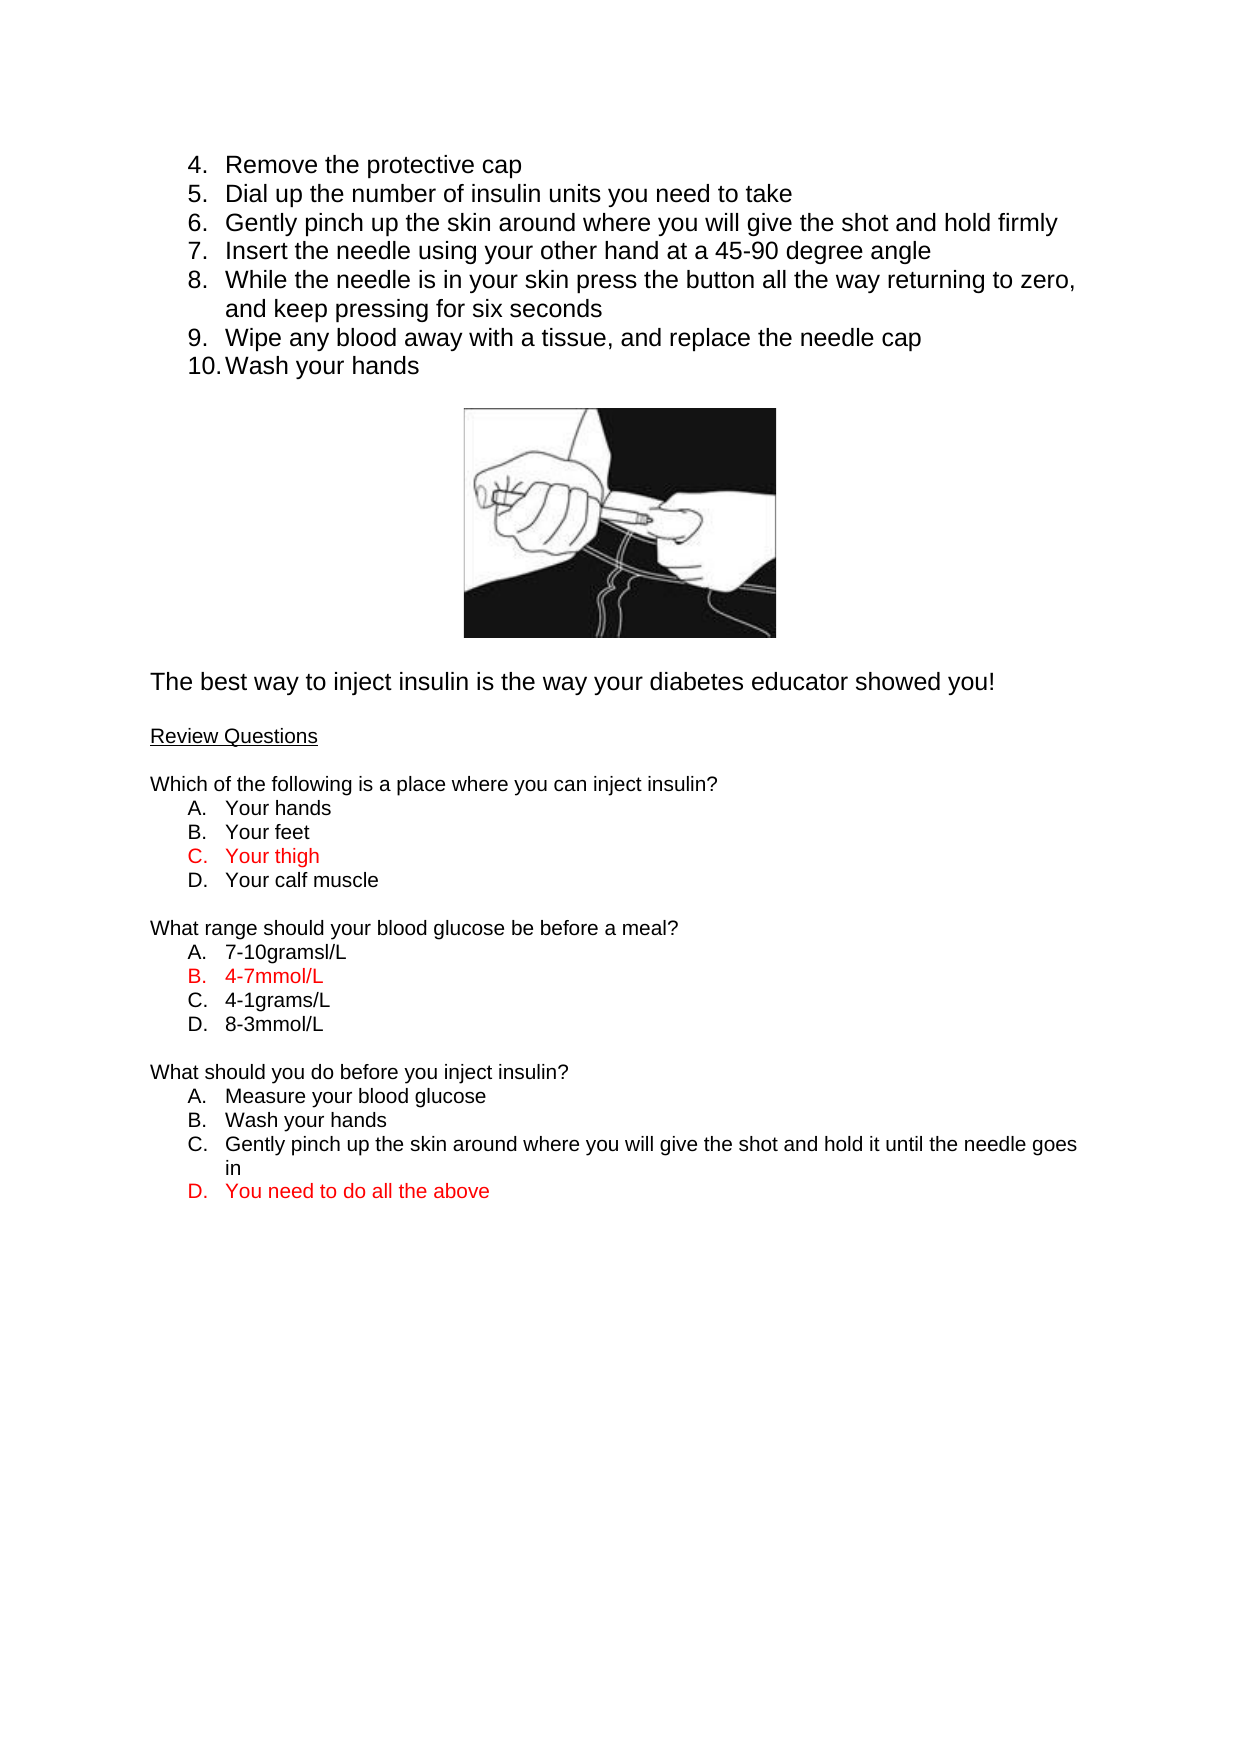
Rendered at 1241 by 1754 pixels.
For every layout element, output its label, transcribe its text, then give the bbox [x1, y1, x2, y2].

text What should you do before you inject insulin? [150, 1059, 1090, 1083]
list You need to do all the above [187, 1179, 1090, 1203]
list While the needle is in your skin press the button all the way returning to zero, and keep pressing for six seconds [187, 265, 1090, 322]
list Your thigh [187, 844, 1090, 868]
list Insert the needle using your other hand at a 45-90 degree angle [187, 236, 1090, 265]
list 7-10gramsl/L [187, 940, 1090, 964]
picture [463, 408, 777, 638]
list Wash your hands [187, 1107, 1090, 1131]
list Gently pinch up the skin around where you will give the shot and hold firmly [187, 207, 1090, 236]
list Your calf muscle [187, 868, 1090, 892]
list 8-3mmol/L [187, 1012, 1090, 1036]
list 4-7mmol/L [187, 964, 1090, 988]
list Your feet [187, 820, 1090, 844]
list Wash your hands [187, 351, 1090, 380]
list Dial up the number of insulin units you need to take [187, 179, 1090, 207]
text Which of the following is a place where you can inject insulin? [150, 772, 1090, 796]
text What range should your blood glucose be before a meal? [150, 916, 1090, 940]
list Measure your blood glucose [187, 1083, 1090, 1107]
text The best way to inject insulin is the way your diabetes educator showed you! [150, 667, 1090, 695]
text Review Questions [150, 724, 1090, 748]
list Remove the protective cap [187, 150, 1090, 179]
list 4-1grams/L [187, 988, 1090, 1012]
list Gently pinch up the skin around where you will give the shot and hold it until the needle goes in [187, 1131, 1090, 1179]
list Wipe any blood away with a tissue, and replace the needle cap [187, 322, 1090, 351]
list Your hands [187, 796, 1090, 820]
